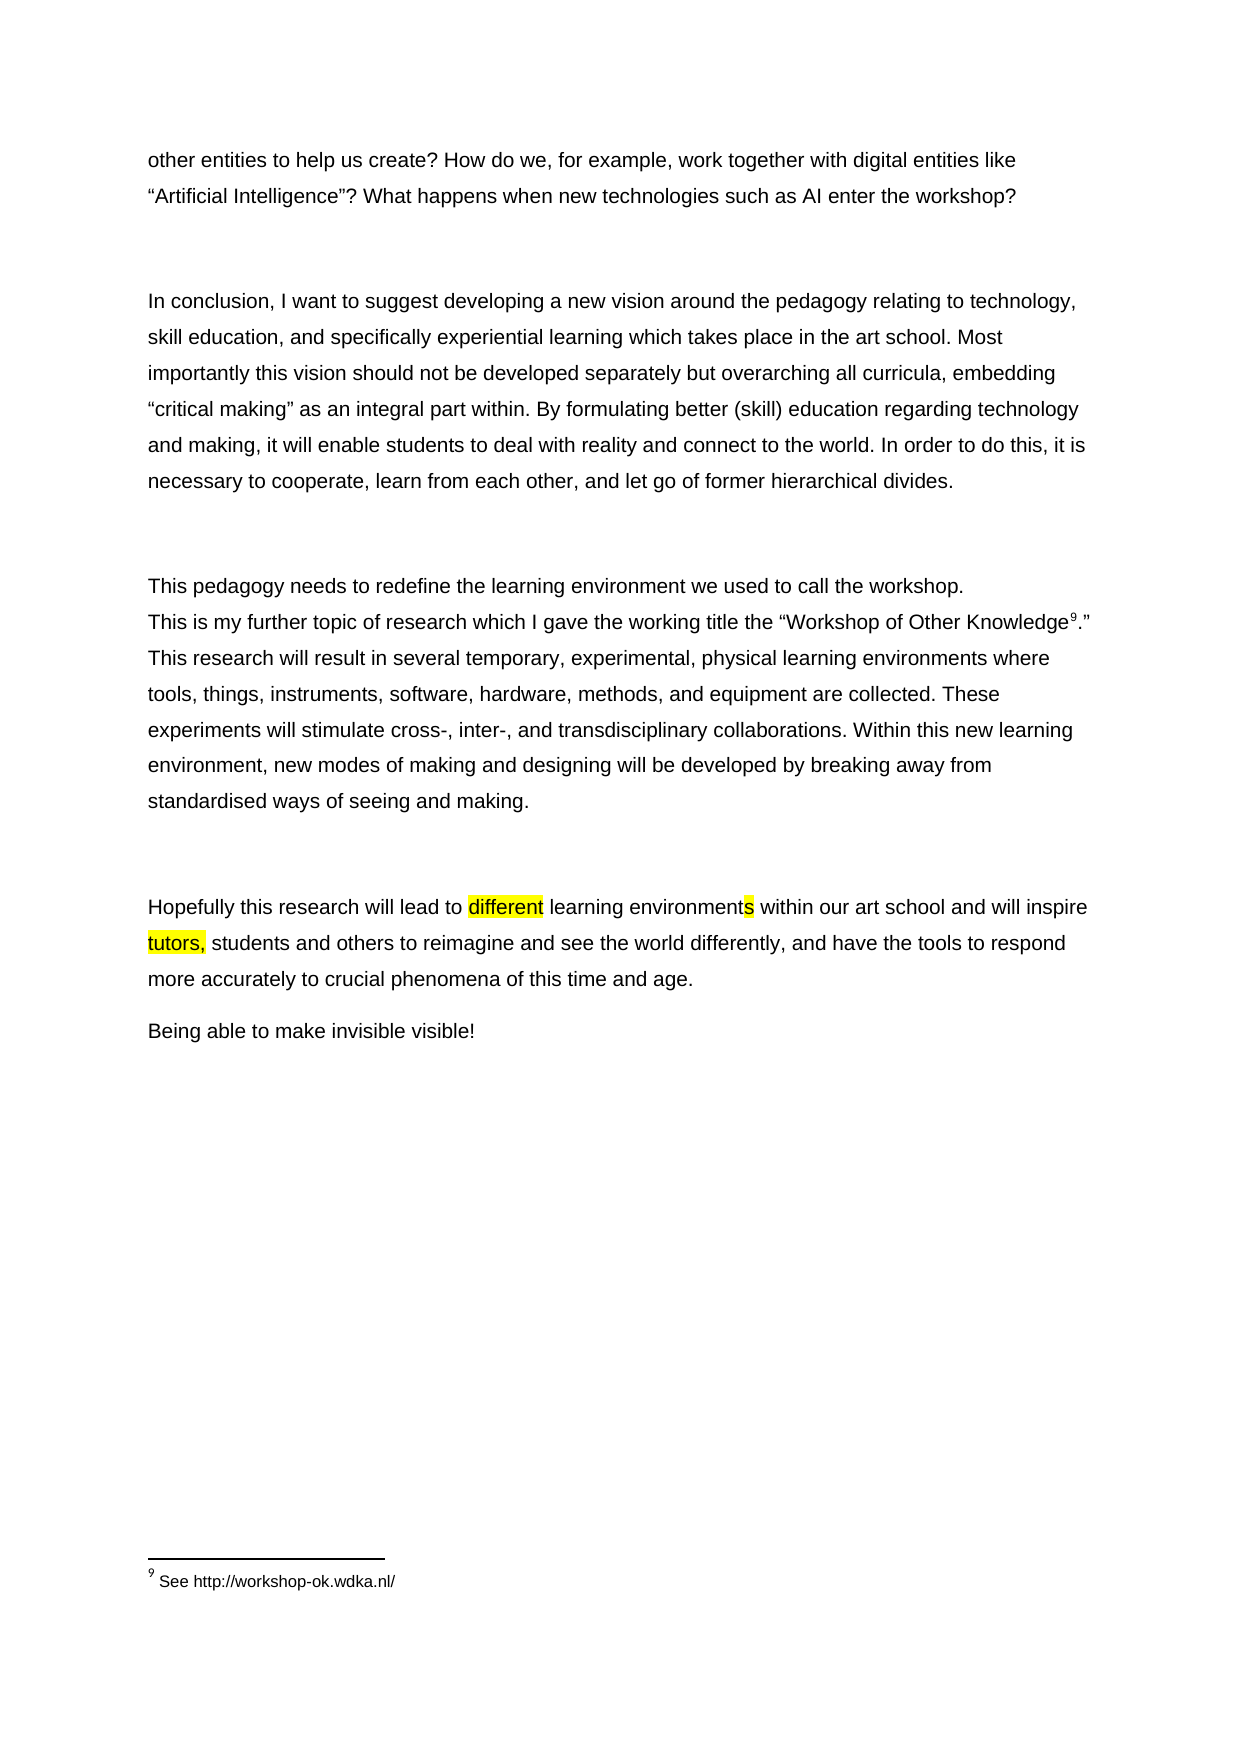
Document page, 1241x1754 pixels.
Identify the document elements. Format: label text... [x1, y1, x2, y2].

text This pedagogy needs to redefine the learning environment we used to call the workshop. This is my further topic of research which I gave the working title the “Workshop of Other Knowledge.” This research will result in several temporary, experimental, physical learning environments where tools, things, instruments, software, hardware, methods, and equipment are collected. These experiments will stimulate cross-, inter-, and transdisciplinary collaborations. Within this new learning environment, new modes of making and designing will be developed by breaking away from standardised ways of seeing and making. [148, 574, 1093, 813]
text In conclusion, I want to suggest developing a new vision around the pedagogy relating to technology, skill education, and specifically experiential learning which takes place in the art school. Most importantly this vision should not be developed separately but overarching all curricula, embedding “critical making” as an integral part within. By formulating better (skill) education regarding technology and making, it will enable students to deal with reality and connect to the world. In order to do this, it is necessary to cooperate, learn from each other, and let go of former hierarchical divides. [148, 289, 1093, 492]
text Being able to make invisible visible! [148, 1019, 1093, 1043]
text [148, 148, 1093, 207]
text Hopefully this research will lead to different learning environments within our art school and will inspire tutors, students and others to reimagine and see the world differently, and have the tools to respond more accurately to crucial phenomena of this time and age. [148, 894, 1093, 990]
